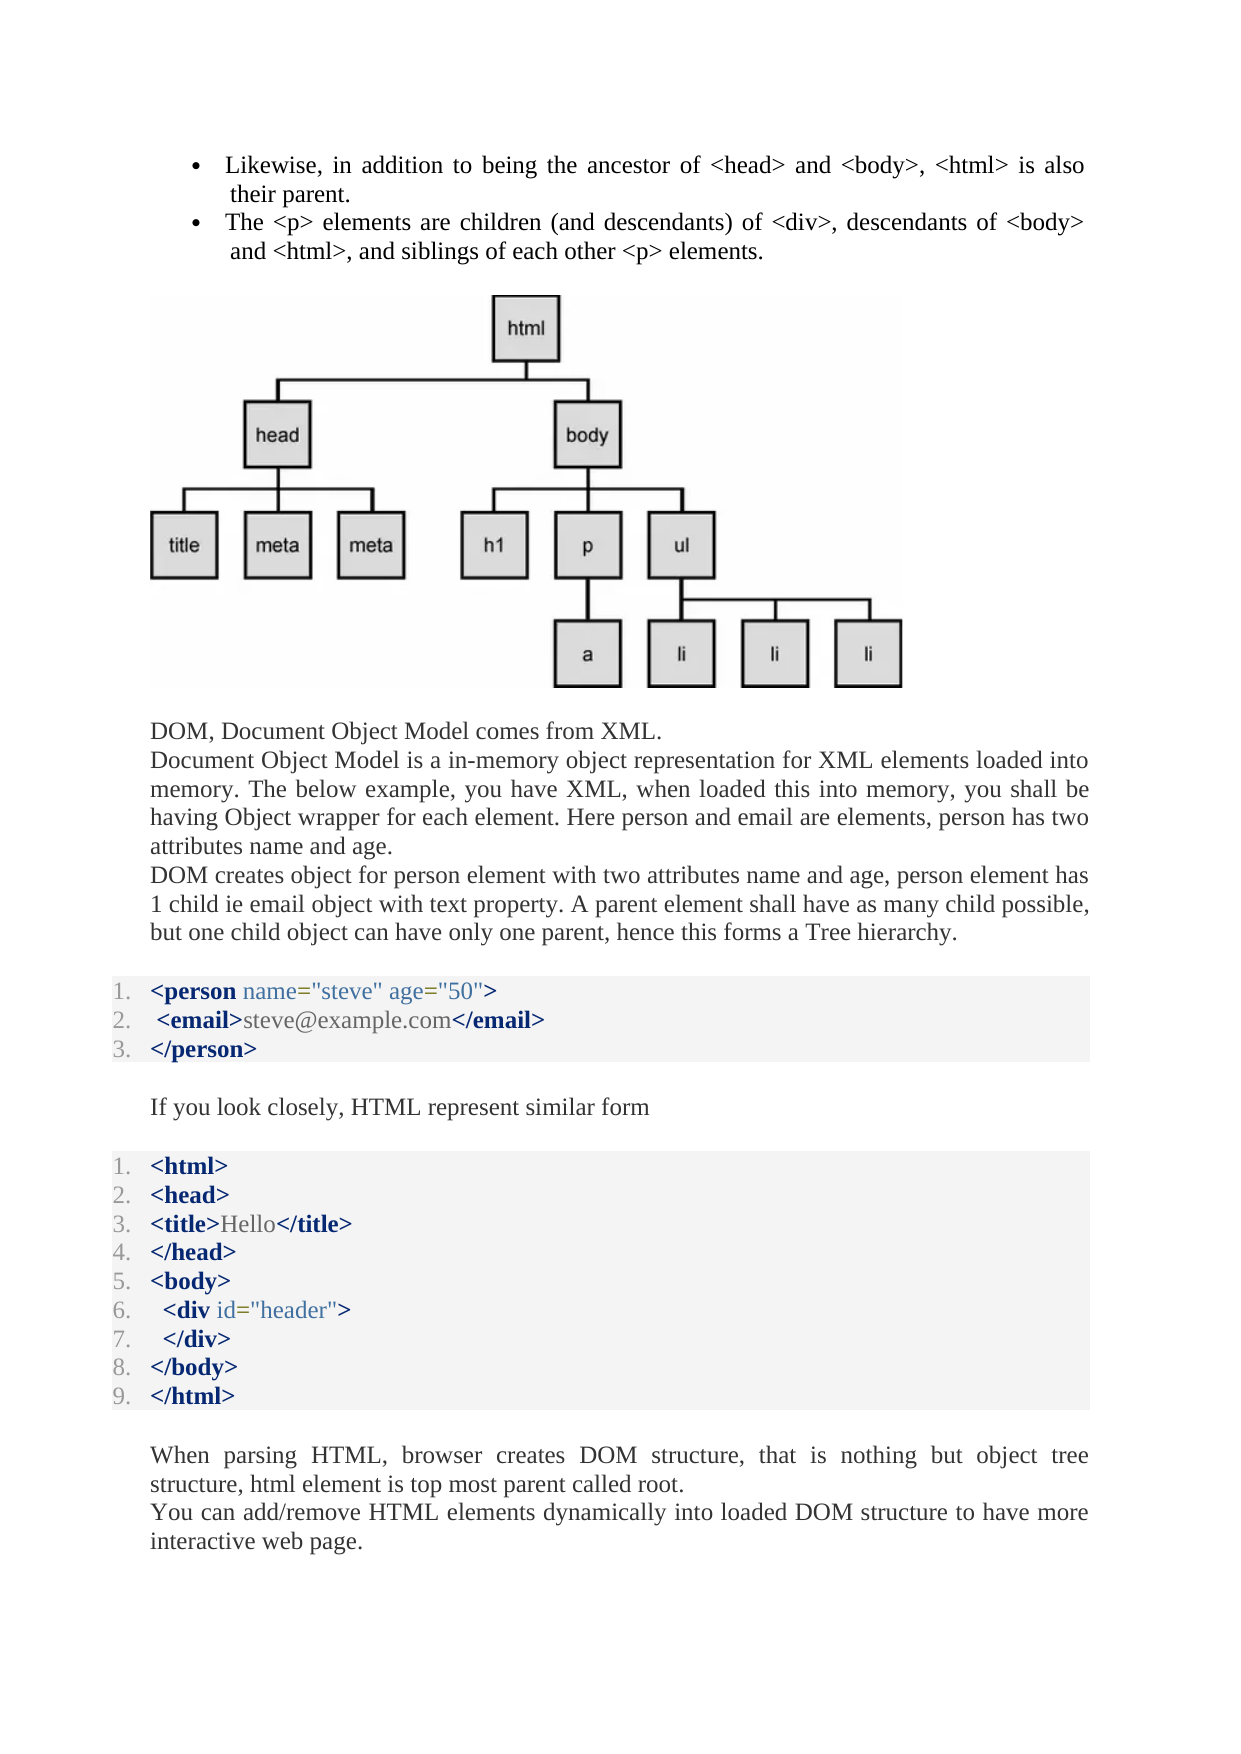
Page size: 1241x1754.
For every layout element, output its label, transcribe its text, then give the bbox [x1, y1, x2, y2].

list <body> [112, 1266, 1090, 1295]
list </html> [112, 1381, 1090, 1410]
list <html> [112, 1151, 1090, 1180]
list <email>steve@example.com</email> [112, 1005, 1090, 1034]
text DOM, Document Object Model comes from XML. [150, 716, 1090, 745]
list <title>Hello</title> [112, 1209, 1090, 1237]
text When parsing HTML, browser creates DOM structure, that is nothing but object tree structure, html element is top most parent called root. [150, 1440, 1090, 1497]
list The <p> elements are children (and descendants) of <div>, descendants of <body> and <html>, and siblings of each other <p> elements. [192, 207, 1085, 265]
list </person> [112, 1034, 1090, 1062]
text If you look closely, HTML represent similar form [150, 1092, 1090, 1121]
text Document Object Model is a in-memory object representation for XML elements loaded into memory. The below example, you have XML, when loaded this into memory, you shall be having Object wrapper for each element. Here person and email are elements, person has two attributes name and age. [150, 745, 1090, 860]
list <head> [112, 1180, 1090, 1209]
text You can add/remove HTML elements dynamically into loaded DOM structure to have more interactive web page. [150, 1497, 1090, 1555]
list <div id="header"> [112, 1295, 1090, 1324]
picture [150, 295, 903, 688]
list Likewise, in addition to being the ancestor of <head> and <body>, <html> is also their parent. [192, 150, 1085, 207]
list </head> [112, 1237, 1090, 1266]
list </body> [112, 1352, 1090, 1381]
list <person name="steve" age="50"> [112, 976, 1090, 1005]
list </div> [112, 1324, 1090, 1352]
text DOM creates object for person element with two attributes name and age, person element has 1 child ie email object with text property. A parent element shall have as many child possible, but one child object can have only one parent, hence this forms a Tree hierarchy. [150, 860, 1090, 946]
